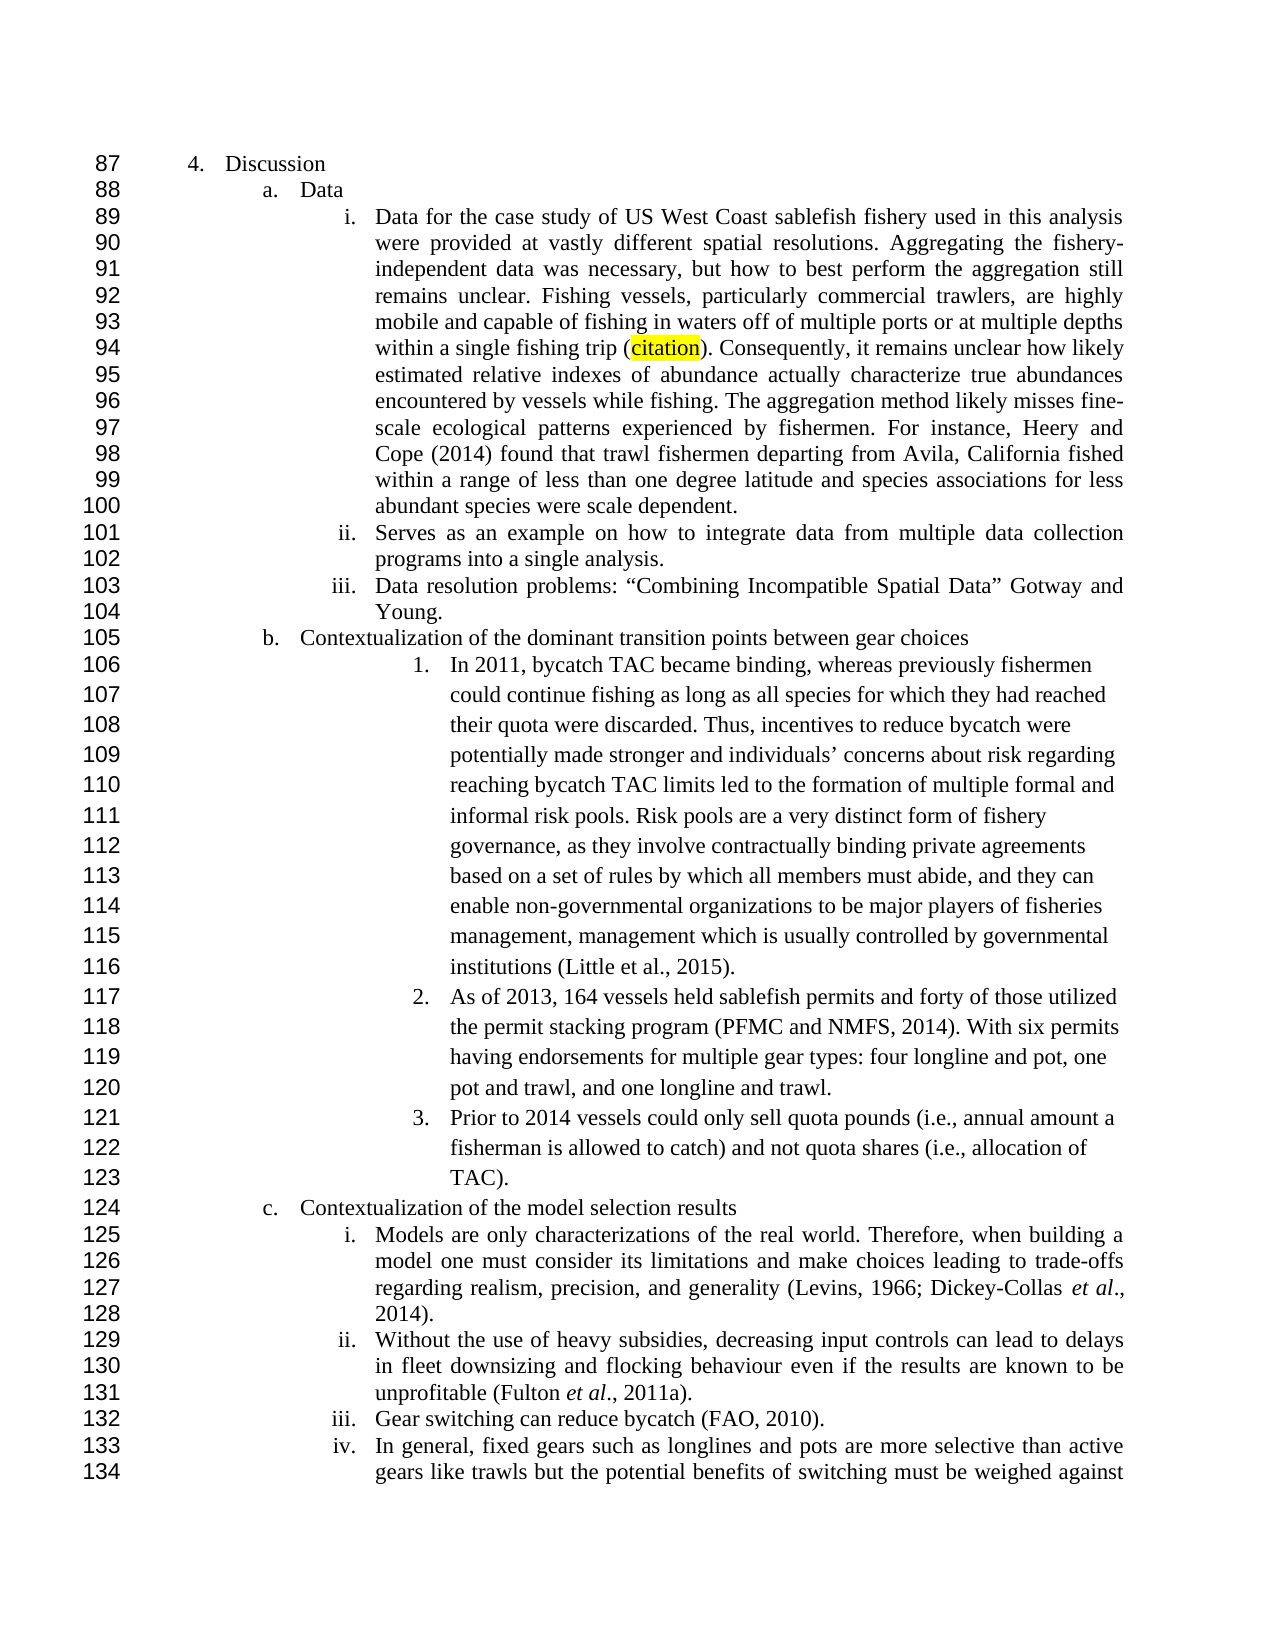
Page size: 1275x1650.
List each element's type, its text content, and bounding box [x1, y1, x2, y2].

list In 2011, bycatch TAC became binding, whereas previously fishermen could continue fishing as long as all species for which they had reached their quota were discarded. Thus, incentives to reduce bycatch were potentially made stronger and individuals’ concerns about risk regarding reaching bycatch TAC limits led to the formation of multiple formal and informal risk pools. Risk pools are a very distinct form of fishery governance, as they involve contractually binding private agreements based on a set of rules by which all members must abide, and they can enable non-governmental organizations to be major players of fisheries management, management which is usually controlled by governmental institutions (Little et al., 2015). [412, 651, 1125, 979]
list Contextualization of the dominant transition points between gear choices [262, 624, 1125, 651]
list Prior to 2014 vessels could only sell quota pounds (i.e., annual amount a fisherman is allowed to catch) and not quota shares (i.e., allocation of TAC). [412, 1104, 1125, 1191]
list Discussion [187, 150, 1125, 176]
list Without the use of heavy subsidies, decreasing input controls can lead to delays in fleet downsizing and flocking behaviour even if the results are known to be unprofitable (Fulton et al., 2011a). [356, 1326, 1125, 1405]
list Data for the case study of US West Coast sablefish fishery used in this analysis were provided at vastly different spatial resolutions. Aggregating the fishery-independent data was necessary, but how to best perform the aggregation still remains unclear. Fishing vessels, particularly commercial trawlers, are highly mobile and capable of fishing in waters off of multiple ports or at multiple depths within a single fishing trip (citation). Consequently, it remains unclear how likely estimated relative indexes of abundance actually characterize true abundances encountered by vessels while fishing. The aggregation method likely misses fine-scale ecological patterns experienced by fishermen. For instance, Heery and Cope (2014) found that trawl fishermen departing from Avila, California fished within a range of less than one degree latitude and species associations for less abundant species were scale dependent. [356, 203, 1125, 519]
list Models are only characterizations of the real world. Therefore, when building a model one must consider its limitations and make choices leading to trade-offs regarding realism, precision, and generality (Levins, 1966; Dickey-Collas et al., 2014). [356, 1221, 1125, 1326]
list Contextualization of the model selection results [262, 1194, 1125, 1221]
list Gear switching can reduce bycatch (FAO, 2010). [356, 1405, 1125, 1432]
list Data [262, 176, 1125, 203]
list Data resolution problems: “Combining Incompatible Spatial Data” Gotway and Young. [356, 572, 1125, 624]
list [356, 1432, 1125, 1484]
list Serves as an example on how to integrate data from multiple data collection programs into a single analysis. [356, 519, 1125, 572]
list As of 2013, 164 vessels held sablefish permits and forty of those utilized the permit stacking program (PFMC and NMFS, 2014). With six permits having endorsements for multiple gear types: four longline and pot, one pot and trawl, and one longline and trawl. [412, 983, 1125, 1100]
